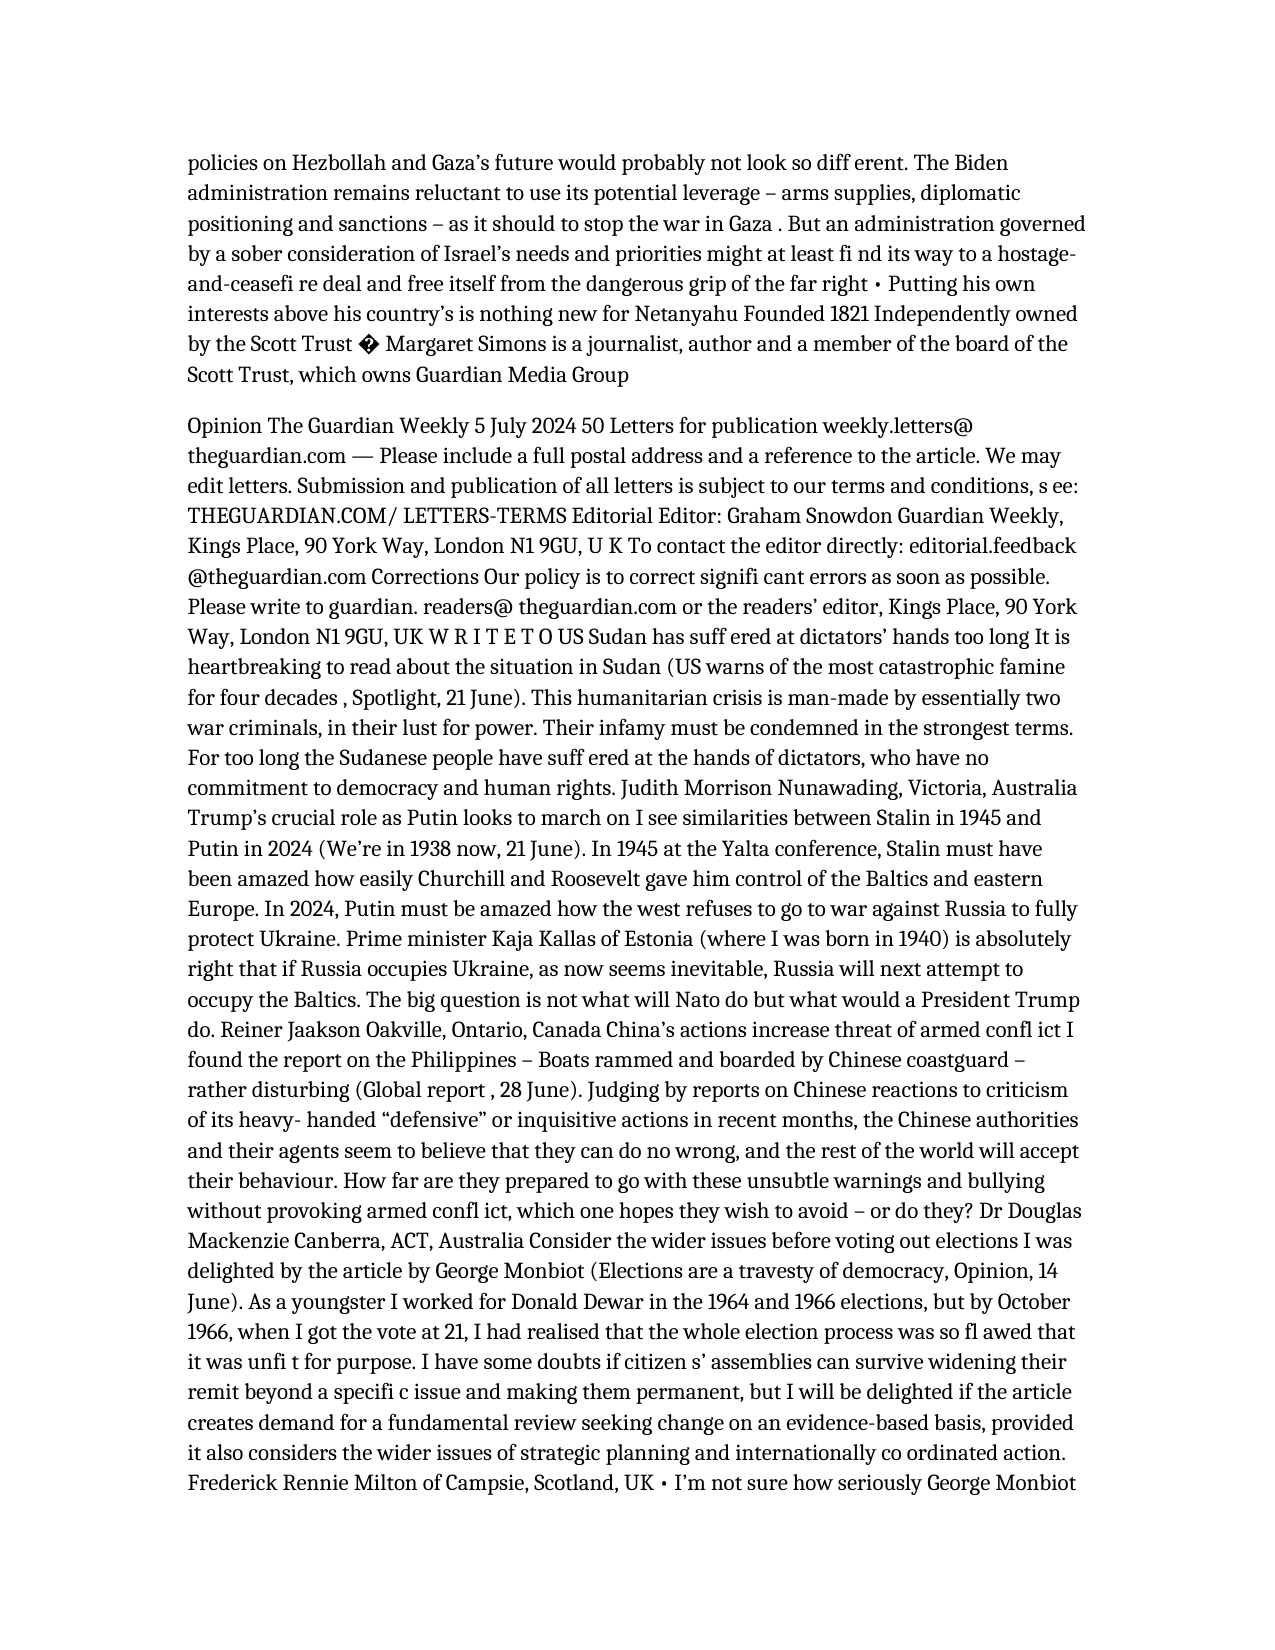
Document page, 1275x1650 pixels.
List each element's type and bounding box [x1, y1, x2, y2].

text [187, 412, 1087, 1496]
text [187, 150, 1087, 388]
